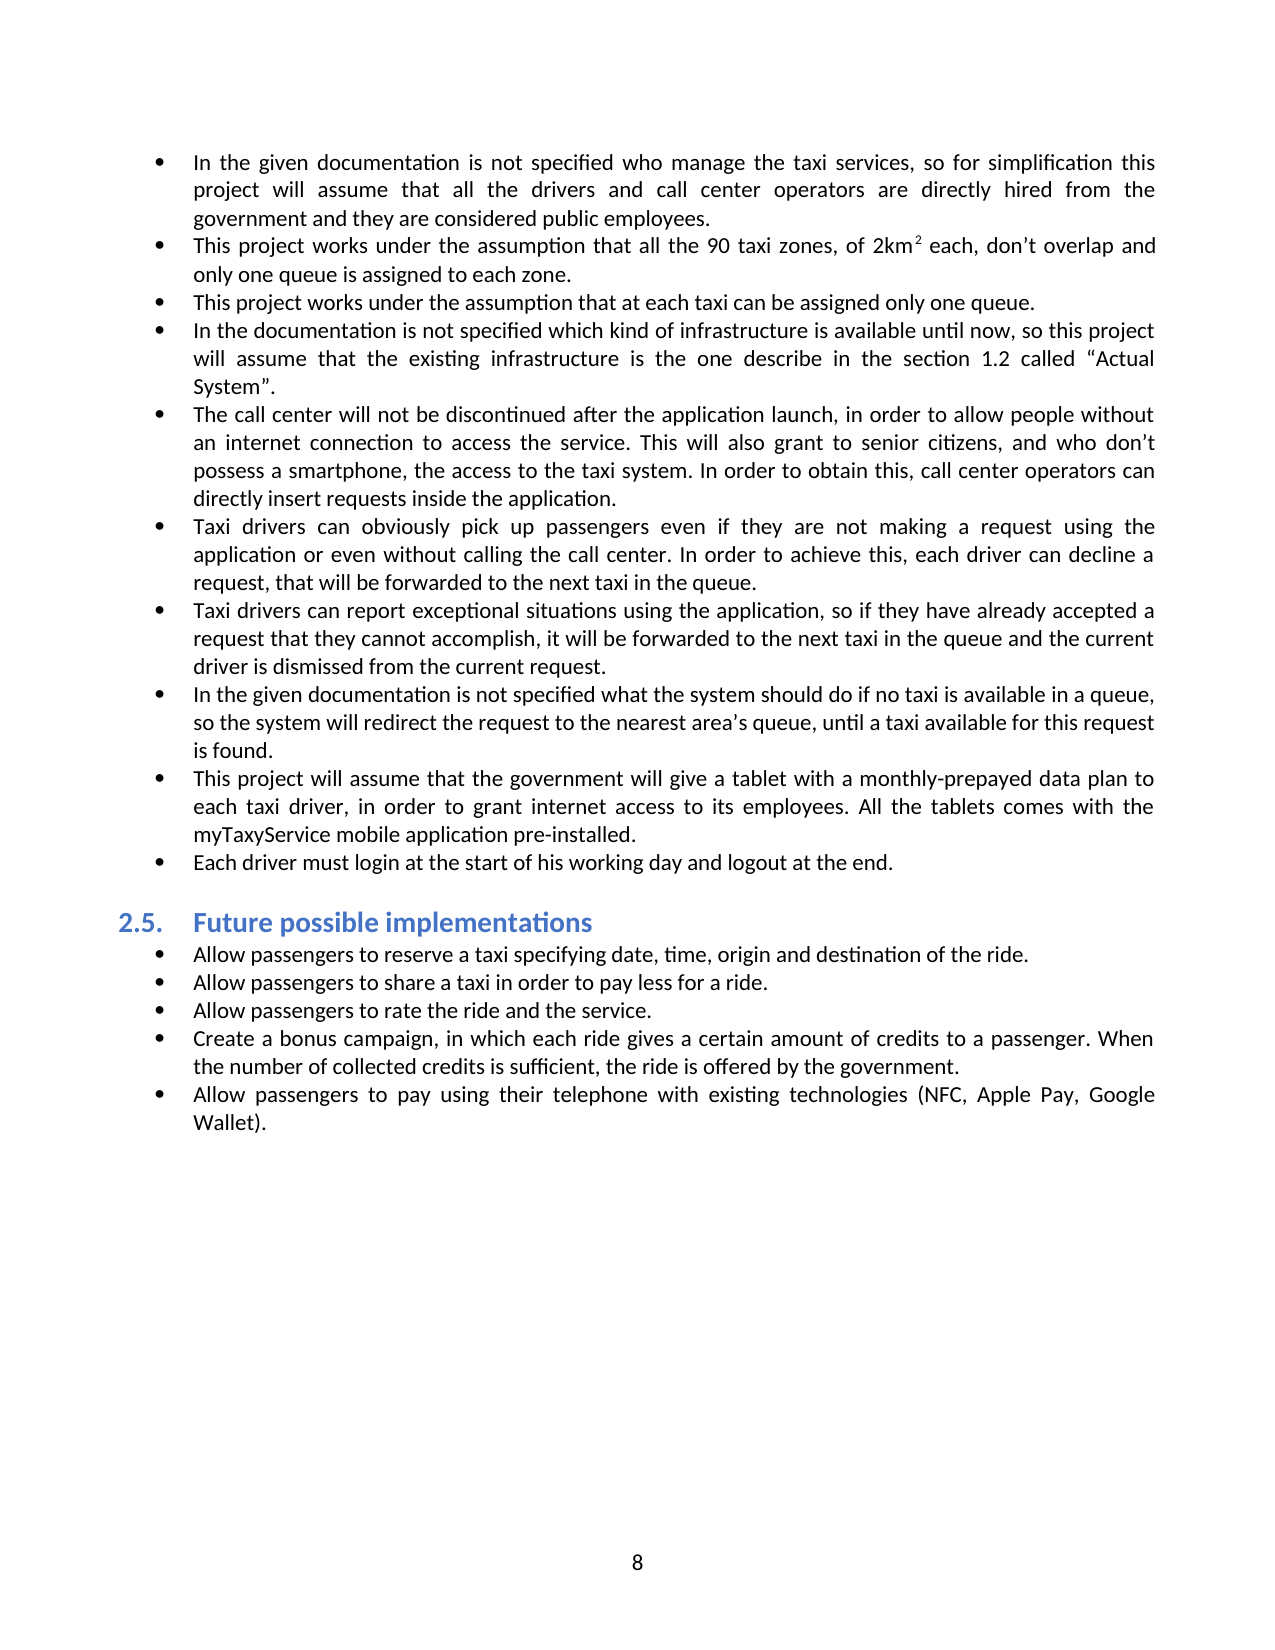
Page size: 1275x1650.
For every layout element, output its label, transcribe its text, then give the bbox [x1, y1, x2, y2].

list Allow passengers to pay using their telephone with existing technologies (NFC, Apple Pay, Google Wallet). [156, 1080, 1157, 1136]
list In the given documentation is not specified who manage the taxi services, so for simplification this project will assume that all the drivers and call center operators are directly hired from the government and they are considered public employees. [156, 148, 1157, 232]
list This project works under the assumption that all the 90 taxi zones, of 2km2 each, don’t overlap and only one queue is assigned to each zone. [156, 232, 1157, 288]
list This project works under the assumption that at each taxi can be assigned only one queue. [156, 288, 1157, 316]
list Future possible implementations [118, 904, 1157, 940]
list In the documentation is not specified which kind of infrastructure is available until now, so this project will assume that the existing infrastructure is the one describe in the section 1.2 called “Actual System”. [156, 316, 1157, 400]
list Each driver must login at the start of his working day and logout at the end. [156, 848, 1157, 876]
list The call center will not be discontinued after the application launch, in order to allow people without an internet connection to access the service. This will also grant to senior citizens, and who don’t possess a smartphone, the access to the taxi system. In order to obtain this, call center operators can directly insert requests inside the application. [156, 400, 1157, 512]
list Allow passengers to rate the ride and the service. [156, 996, 1157, 1024]
list Allow passengers to share a taxi in order to pay less for a ride. [156, 968, 1157, 996]
list Create a bonus campaign, in which each ride gives a certain amount of credits to a passenger. When the number of collected credits is sufficient, the ride is offered by the government. [156, 1024, 1157, 1080]
list This project will assume that the government will give a tablet with a monthly-prepayed data plan to each taxi driver, in order to grant internet access to its employees. All the tablets comes with the myTaxyService mobile application pre-installed. [156, 764, 1157, 848]
list Taxi drivers can obviously pick up passengers even if they are not making a request using the application or even without calling the call center. In order to achieve this, each driver can decline a request, that will be forwarded to the next taxi in the queue. [156, 512, 1157, 596]
list In the given documentation is not specified what the system should do if no taxi is available in a queue, so the system will redirect the request to the nearest area’s queue, until a taxi available for this request is found. [156, 680, 1157, 764]
list Taxi drivers can report exceptional situations using the application, so if they have already accepted a request that they cannot accomplish, it will be forwarded to the next taxi in the queue and the current driver is dismissed from the current request. [156, 596, 1157, 680]
list Allow passengers to reserve a taxi specifying date, time, origin and destination of the ride. [156, 940, 1157, 968]
